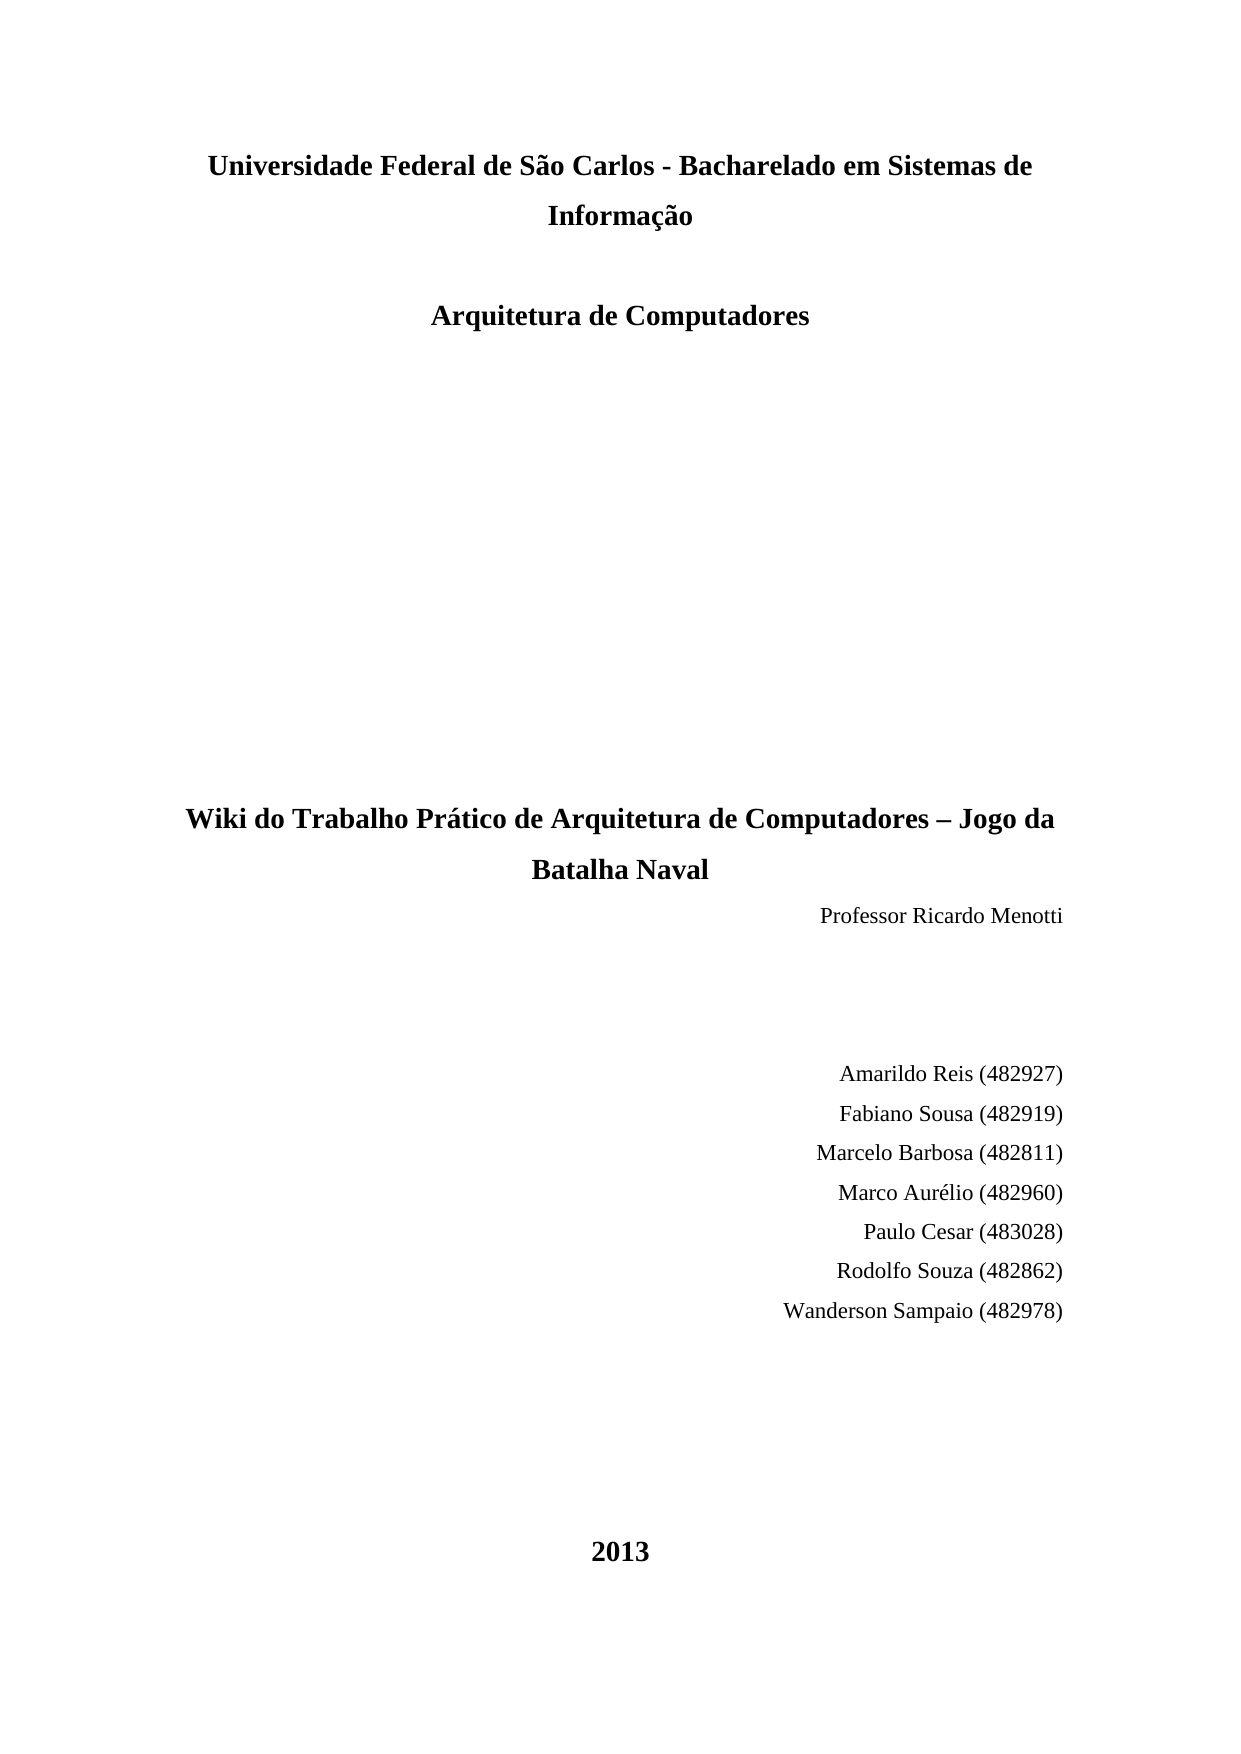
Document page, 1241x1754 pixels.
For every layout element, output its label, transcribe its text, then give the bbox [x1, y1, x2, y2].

text Fabiano Sousa (482919) [177, 1100, 1063, 1126]
text Wanderson Sampaio (482978) [177, 1297, 1063, 1323]
text 2013 [177, 1534, 1063, 1567]
text Professor Ricardo Menotti [177, 902, 1063, 929]
text Marcelo Barbosa (482811) [177, 1139, 1063, 1166]
text Universidade Federal de São Carlos - Bacharelado em Sistemas de Informação [177, 148, 1063, 231]
text Paulo Cesar (483028) [177, 1218, 1063, 1244]
text Marco Aurélio (482960) [177, 1179, 1063, 1205]
text Rodolfo Souza (482862) [177, 1258, 1063, 1284]
text Amarildo Reis (482927) [177, 1060, 1063, 1087]
text Wiki do Trabalho Prático de Arquitetura de Computadores – Jogo da Batalha Naval [177, 802, 1063, 886]
text Arquitetura de Computadores [177, 298, 1063, 332]
